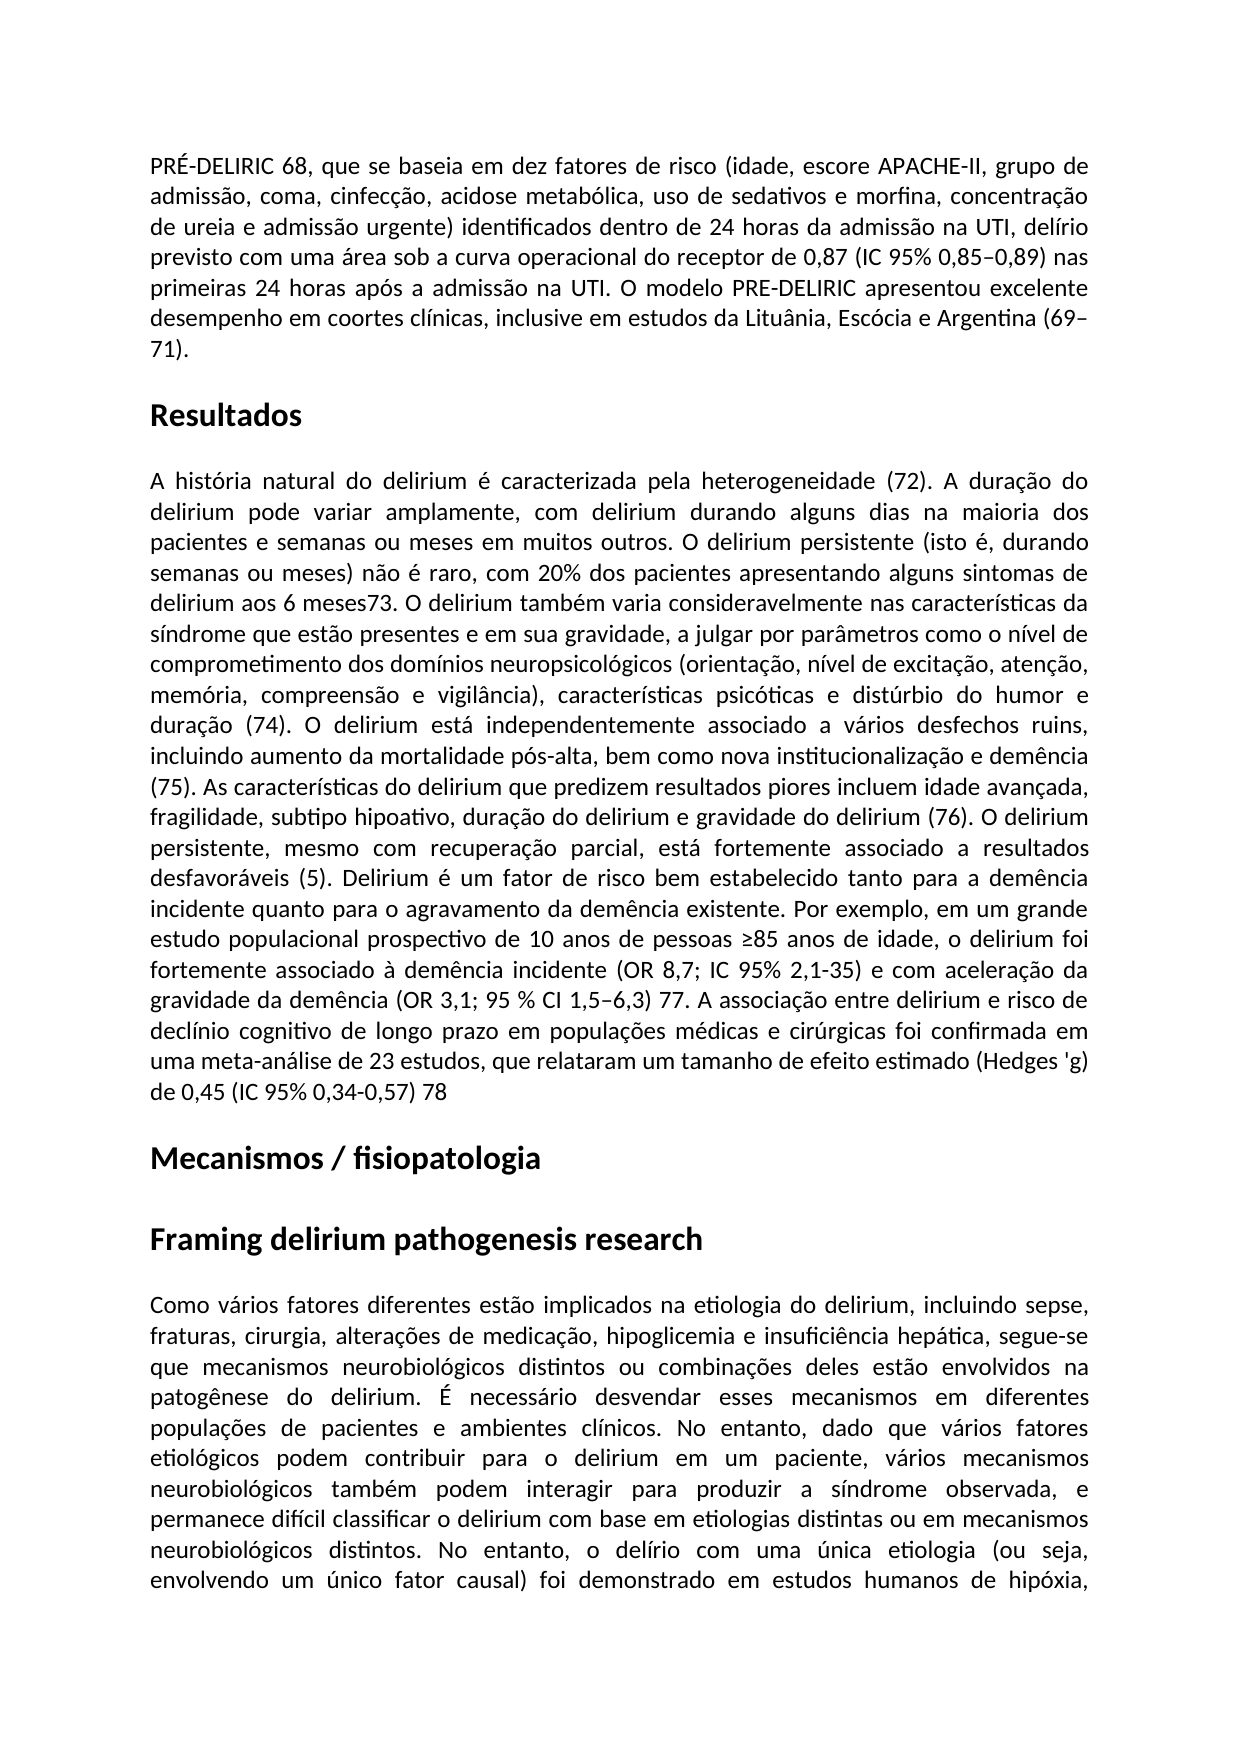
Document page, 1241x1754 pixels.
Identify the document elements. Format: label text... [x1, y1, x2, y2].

text Mecanismos / fisiopatologia [150, 1137, 1090, 1178]
text A história natural do delirium é caracterizada pela heterogeneidade (72). A duração do delirium pode variar amplamente, com delirium durando alguns dias na maioria dos pacientes e semanas ou meses em muitos outros. O delirium persistente (isto é, durando semanas ou meses) não é raro, com 20% dos pacientes apresentando alguns sintomas de delirium aos 6 meses73. O delirium também varia consideravelmente nas características da síndrome que estão presentes e em sua gravidade, a julgar por parâmetros como o nível de comprometimento dos domínios neuropsicológicos (orientação, nível de excitação, atenção, memória, compreensão e vigilância), características psicóticas e distúrbio do humor e duração (74). O delirium está independentemente associado a vários desfechos ruins, incluindo aumento da mortalidade pós-alta, bem como nova institucionalização e demência (75). As características do delirium que predizem resultados piores incluem idade avançada, fragilidade, subtipo hipoativo, duração do delirium e gravidade do delirium (76). O delirium persistente, mesmo com recuperação parcial, está fortemente associado a resultados desfavoráveis (5). Delirium é um fator de risco bem estabelecido tanto para a demência incidente quanto para o agravamento da demência existente. Por exemplo, em um grande estudo populacional prospectivo de 10 anos de pessoas ≥85 anos de idade, o delirium foi fortemente associado à demência incidente (OR 8,7; IC 95% 2,1-35) e com aceleração da gravidade da demência (OR 3,1; 95 % CI 1,5–6,3) 77. A associação entre delirium e risco de declínio cognitivo de longo prazo em populações médicas e cirúrgicas foi confirmada em uma meta-análise de 23 estudos, que relataram um tamanho de efeito estimado (Hedges 'g) de 0,45 (IC 95% 0,34-0,57) 78 [150, 465, 1090, 1106]
text Resultados [150, 394, 1090, 435]
text Framing delirium pathogenesis research [150, 1218, 1090, 1259]
